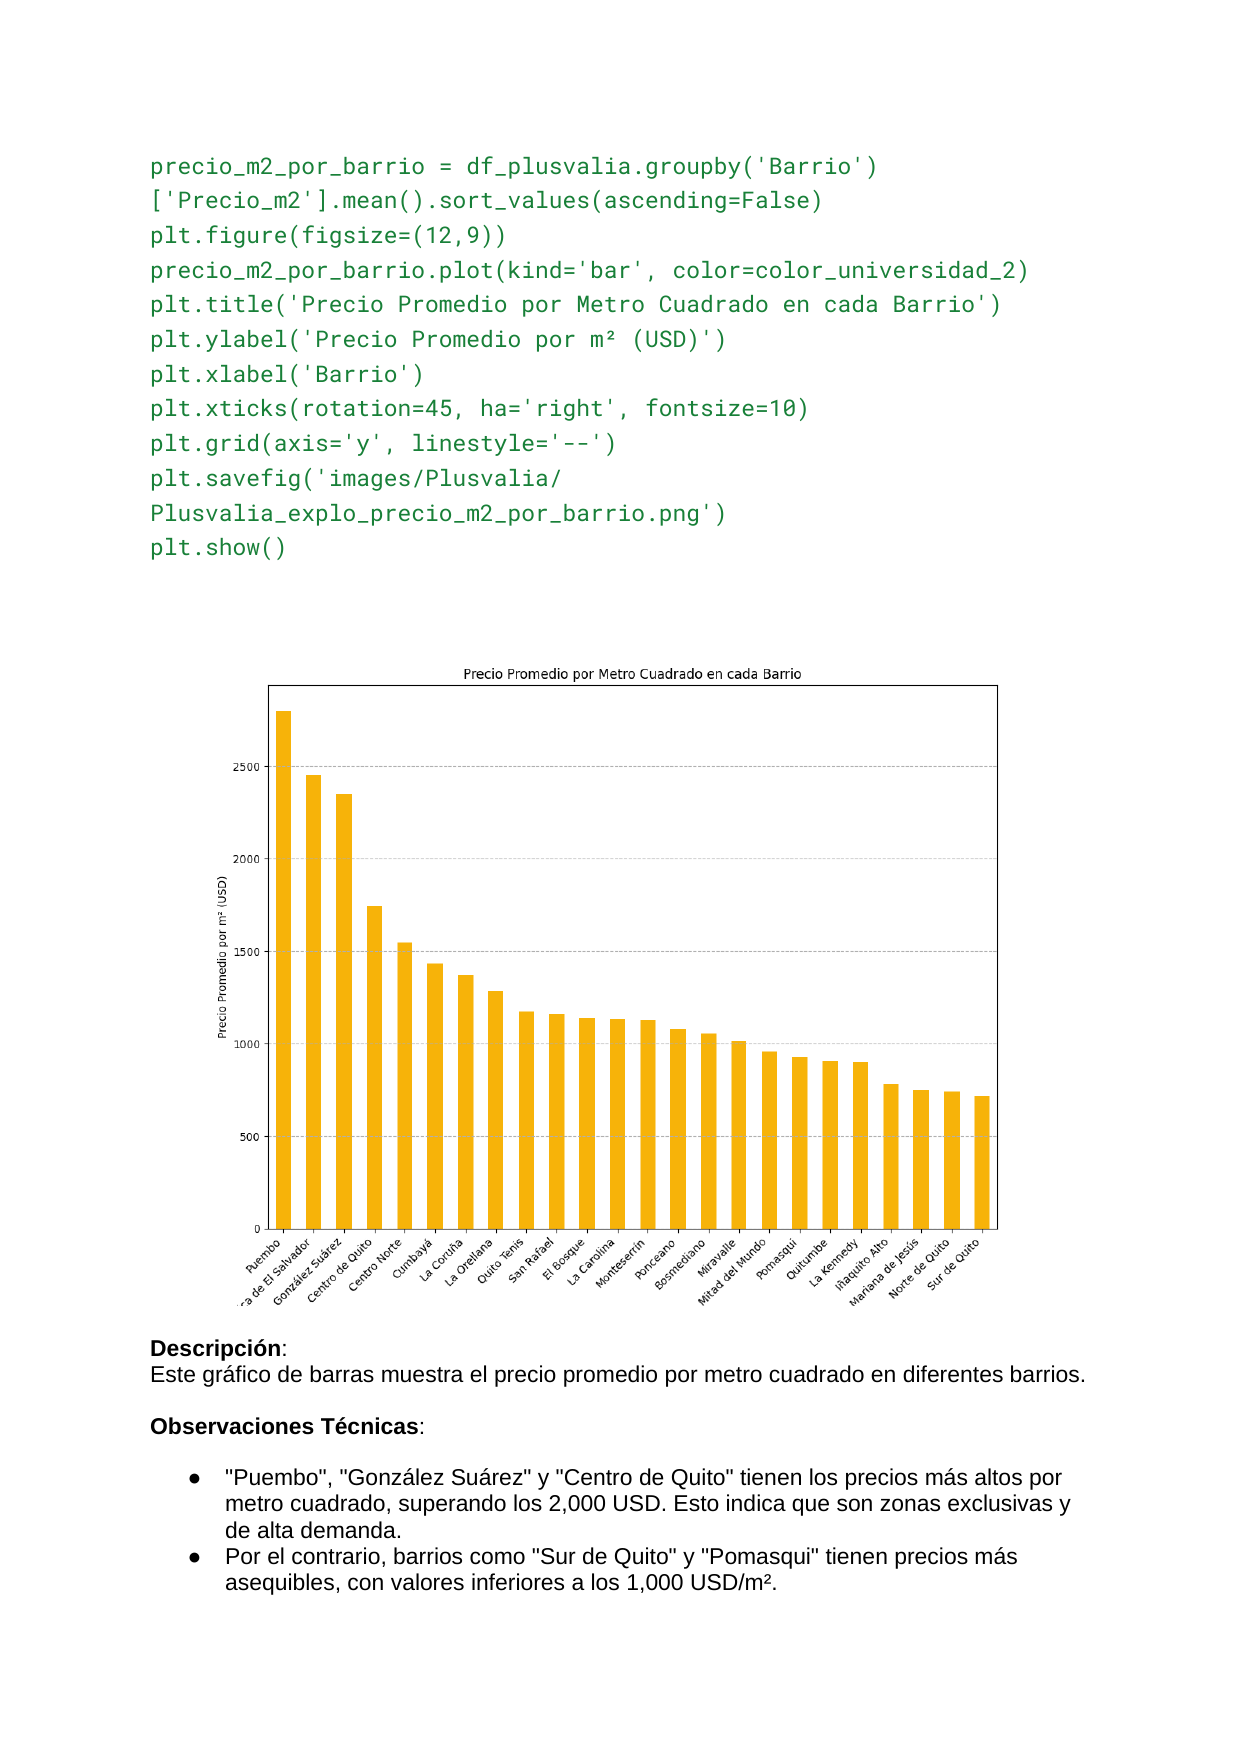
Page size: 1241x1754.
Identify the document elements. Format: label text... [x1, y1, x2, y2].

text plt.savefig('images/Plusvalia/Plusvalia_explo_precio_m2_por_barrio.png') [150, 462, 1090, 527]
text Observaciones Técnicas: [150, 1413, 1090, 1439]
list Por el contrario, barrios como "Sur de Quito" y "Pomasqui" tienen precios más asequibles, con valores inferiores a los 1,000 USD/m². [187, 1543, 1090, 1596]
text plt.grid(axis='y', linestyle='--') [150, 427, 1090, 458]
picture [150, 601, 1091, 1306]
text plt.xlabel('Barrio') [150, 358, 1090, 388]
list "Puembo", "González Suárez" y "Centro de Quito" tienen los precios más altos por metro cuadrado, superando los 2,000 USD. Esto indica que son zonas exclusivas y de alta demanda. [187, 1464, 1090, 1543]
text Descripción: Este gráfico de barras muestra el precio promedio por metro cuadrado en diferentes barrios. [150, 1335, 1090, 1388]
text plt.figure(figsize=(12,9)) [150, 219, 1090, 249]
text plt.show() [150, 532, 1090, 562]
text plt.ylabel('Precio Promedio por m² (USD)') [150, 323, 1090, 354]
text precio_m2_por_barrio.plot(kind='bar', color=color_universidad_2) [150, 254, 1090, 284]
text plt.title('Precio Promedio por Metro Cuadrado en cada Barrio') [150, 289, 1090, 319]
text precio_m2_por_barrio = df_plusvalia.groupby('Barrio')['Precio_m2'].mean().sort_values(ascending=False) [150, 150, 1090, 215]
text plt.xticks(rotation=45, ha='right', fontsize=10) [150, 393, 1090, 423]
